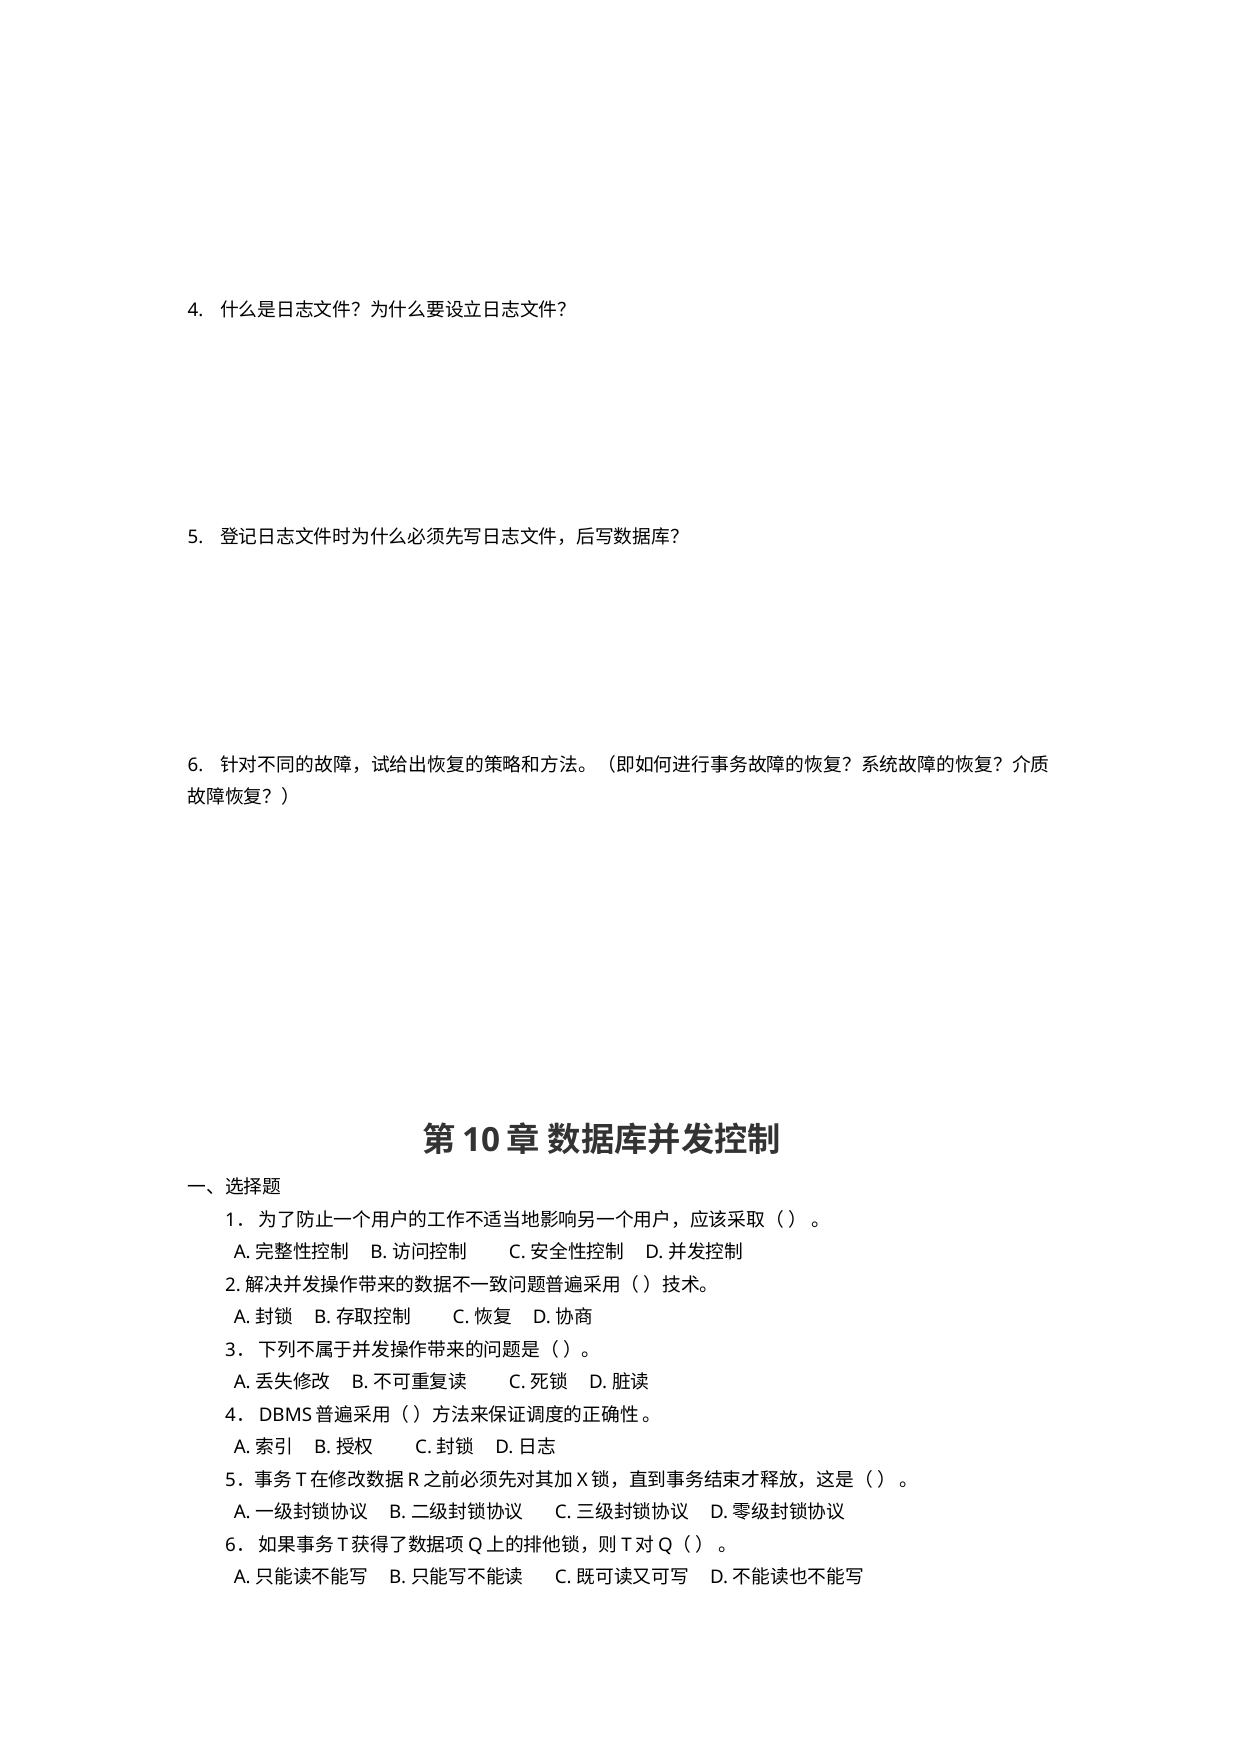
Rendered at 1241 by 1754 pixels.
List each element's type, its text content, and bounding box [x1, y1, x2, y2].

text A. 丢失修改 B. 不可重复读 C. 死锁 D. 脏读 [187, 1364, 1053, 1397]
text 一、选择题 [187, 1169, 1053, 1202]
list 什么是日志文件？为什么要设立日志文件？ [187, 292, 1053, 324]
text 6． 如果事务T获得了数据项Q上的排他锁，则T对Q（ ） 。 [187, 1527, 1053, 1559]
text 1． 为了防止一个用户的工作不适当地影响另一个用户，应该采取（ ） 。 [187, 1202, 1053, 1234]
text A. 封锁 B. 存取控制 C. 恢复 D. 协商 [187, 1299, 1053, 1332]
text 4． DBMS普遍采用（ ）方法来保证调度的正确性 。 [187, 1397, 1053, 1429]
text A. 索引 B. 授权 C. 封锁 D. 日志 [187, 1429, 1053, 1462]
text 2. 解决并发操作带来的数据不一致问题普遍采用（ ）技术。 [187, 1267, 1053, 1299]
text A. 完整性控制 B. 访问控制 C. 安全性控制 D. 并发控制 [187, 1234, 1053, 1267]
text A. 一级封锁协议 B. 二级封锁协议 C. 三级封锁协议 D. 零级封锁协议 [187, 1494, 1053, 1527]
text 第10章 数据库并发控制 [187, 1104, 1053, 1169]
list 针对不同的故障，试给出恢复的策略和方法。（即如何进行事务故障的恢复？系统故障的恢复？介质故障恢复？） [187, 747, 1053, 812]
text 5．事务T在修改数据R之前必须先对其加X锁，直到事务结束才释放，这是（ ） 。 [187, 1462, 1053, 1494]
text 3． 下列不属于并发操作带来的问题是（ ）。 [187, 1332, 1053, 1364]
list 登记日志文件时为什么必须先写日志文件，后写数据库？ [187, 519, 1053, 552]
text A. 只能读不能写 B. 只能写不能读 C. 既可读又可写 D. 不能读也不能写 [187, 1559, 1053, 1592]
